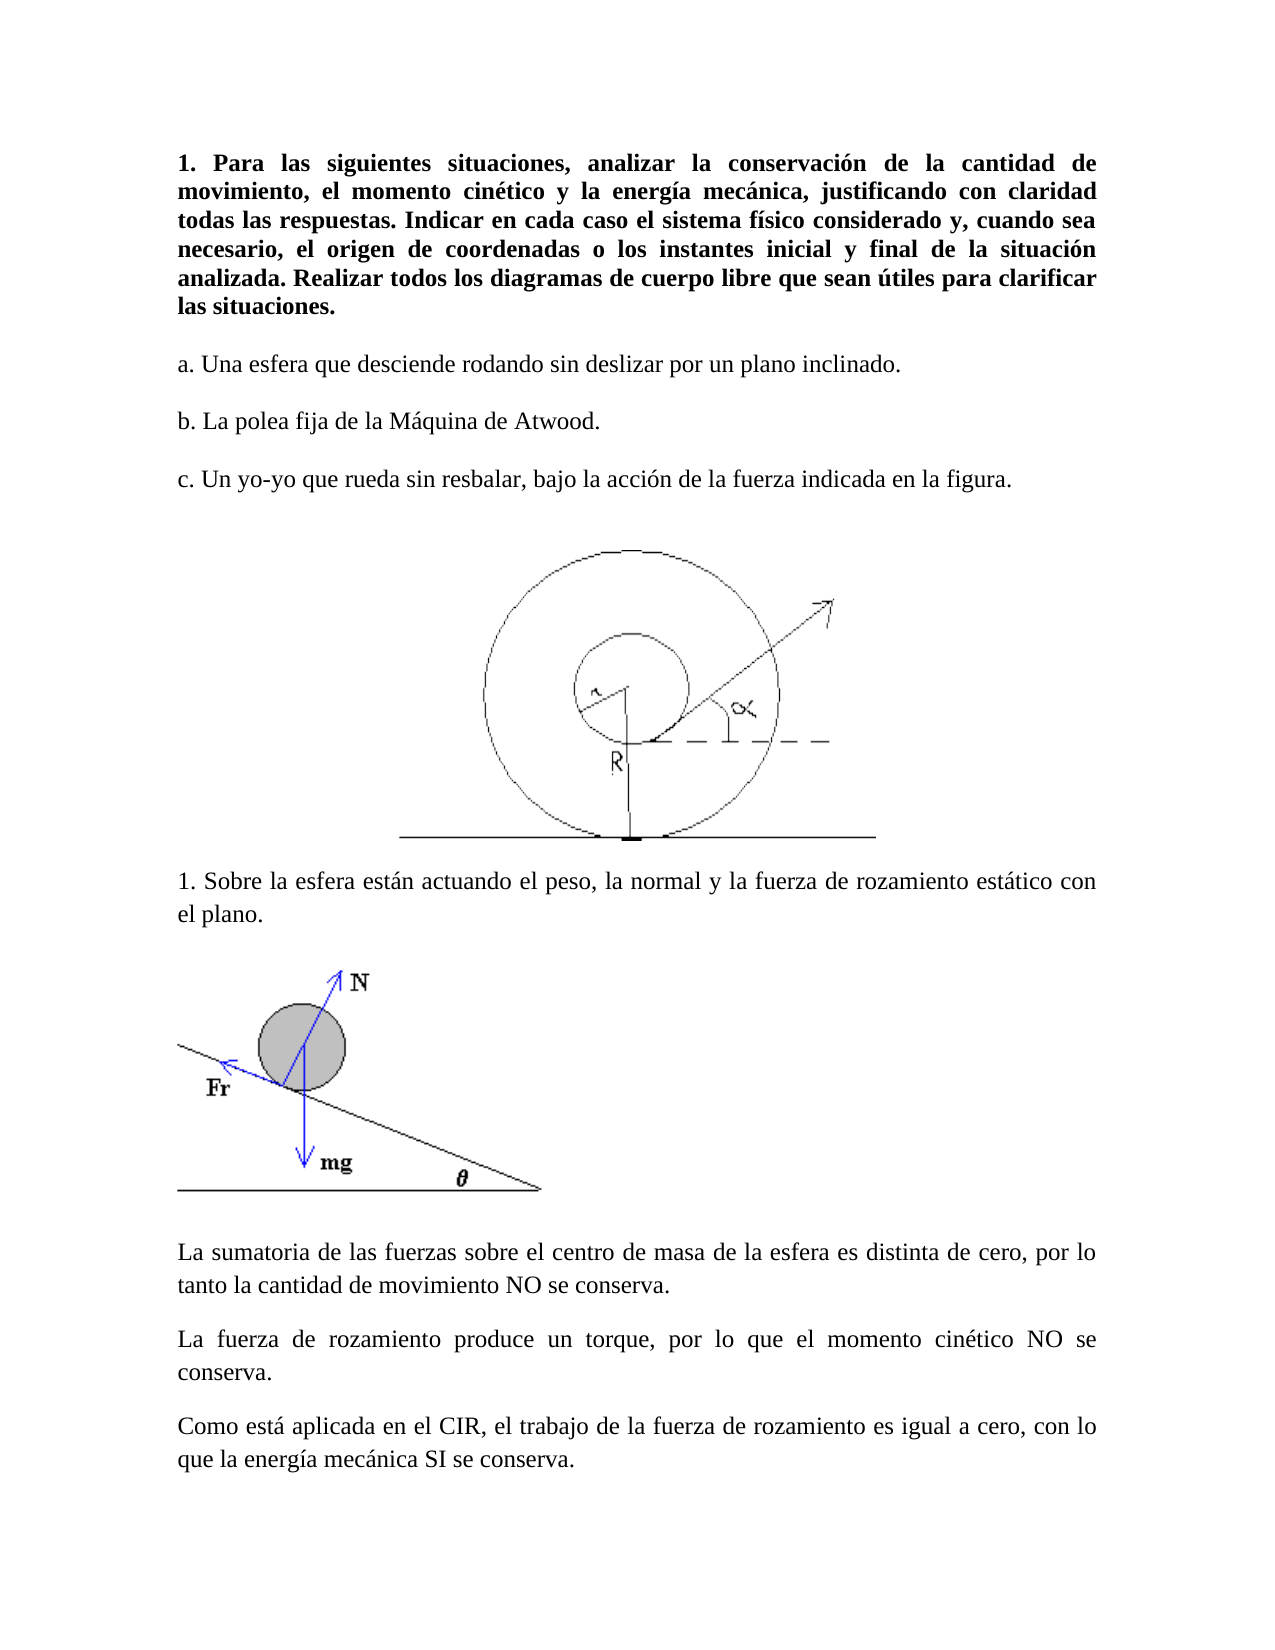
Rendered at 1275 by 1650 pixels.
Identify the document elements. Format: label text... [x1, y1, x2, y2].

text La fuerza de rozamiento produce un torque, por lo que el momento cinético NO se conserva. [177, 1324, 1098, 1386]
picture [399, 550, 876, 841]
text c. Un yo-yo que rueda sin resbalar, bajo la acción de la fuerza indicada en la figura. [177, 464, 1098, 493]
text 1. Para las siguientes situaciones, analizar la conservación de la cantidad de movimiento, el momento cinético y la energía mecánica, justificando con claridad todas las respuestas. Indicar en cada caso el sistema físico considerado y, cuando sea necesario, el origen de coordenadas o los instantes inicial y final de la situación analizada. Realizar todos los diagramas de cuerpo libre que sean útiles para clarificar las situaciones. [177, 148, 1098, 320]
picture [177, 952, 559, 1212]
text 1. Sobre la esfera están actuando el peso, la normal y la fuerza de rozamiento estático con el plano. [177, 866, 1098, 927]
text La sumatoria de las fuerzas sobre el centro de masa de la esfera es distinta de cero, por lo tanto la cantidad de movimiento NO se conserva. [177, 1237, 1098, 1299]
text a. Una esfera que desciende rodando sin deslizar por un plano inclinado. [177, 349, 1098, 378]
text b. La polea fija de la Máquina de Atwood. [177, 406, 1098, 435]
text Como está aplicada en el CIR, el trabajo de la fuerza de rozamiento es igual a cero, con lo que la energía mecánica SI se conserva. [177, 1411, 1098, 1472]
